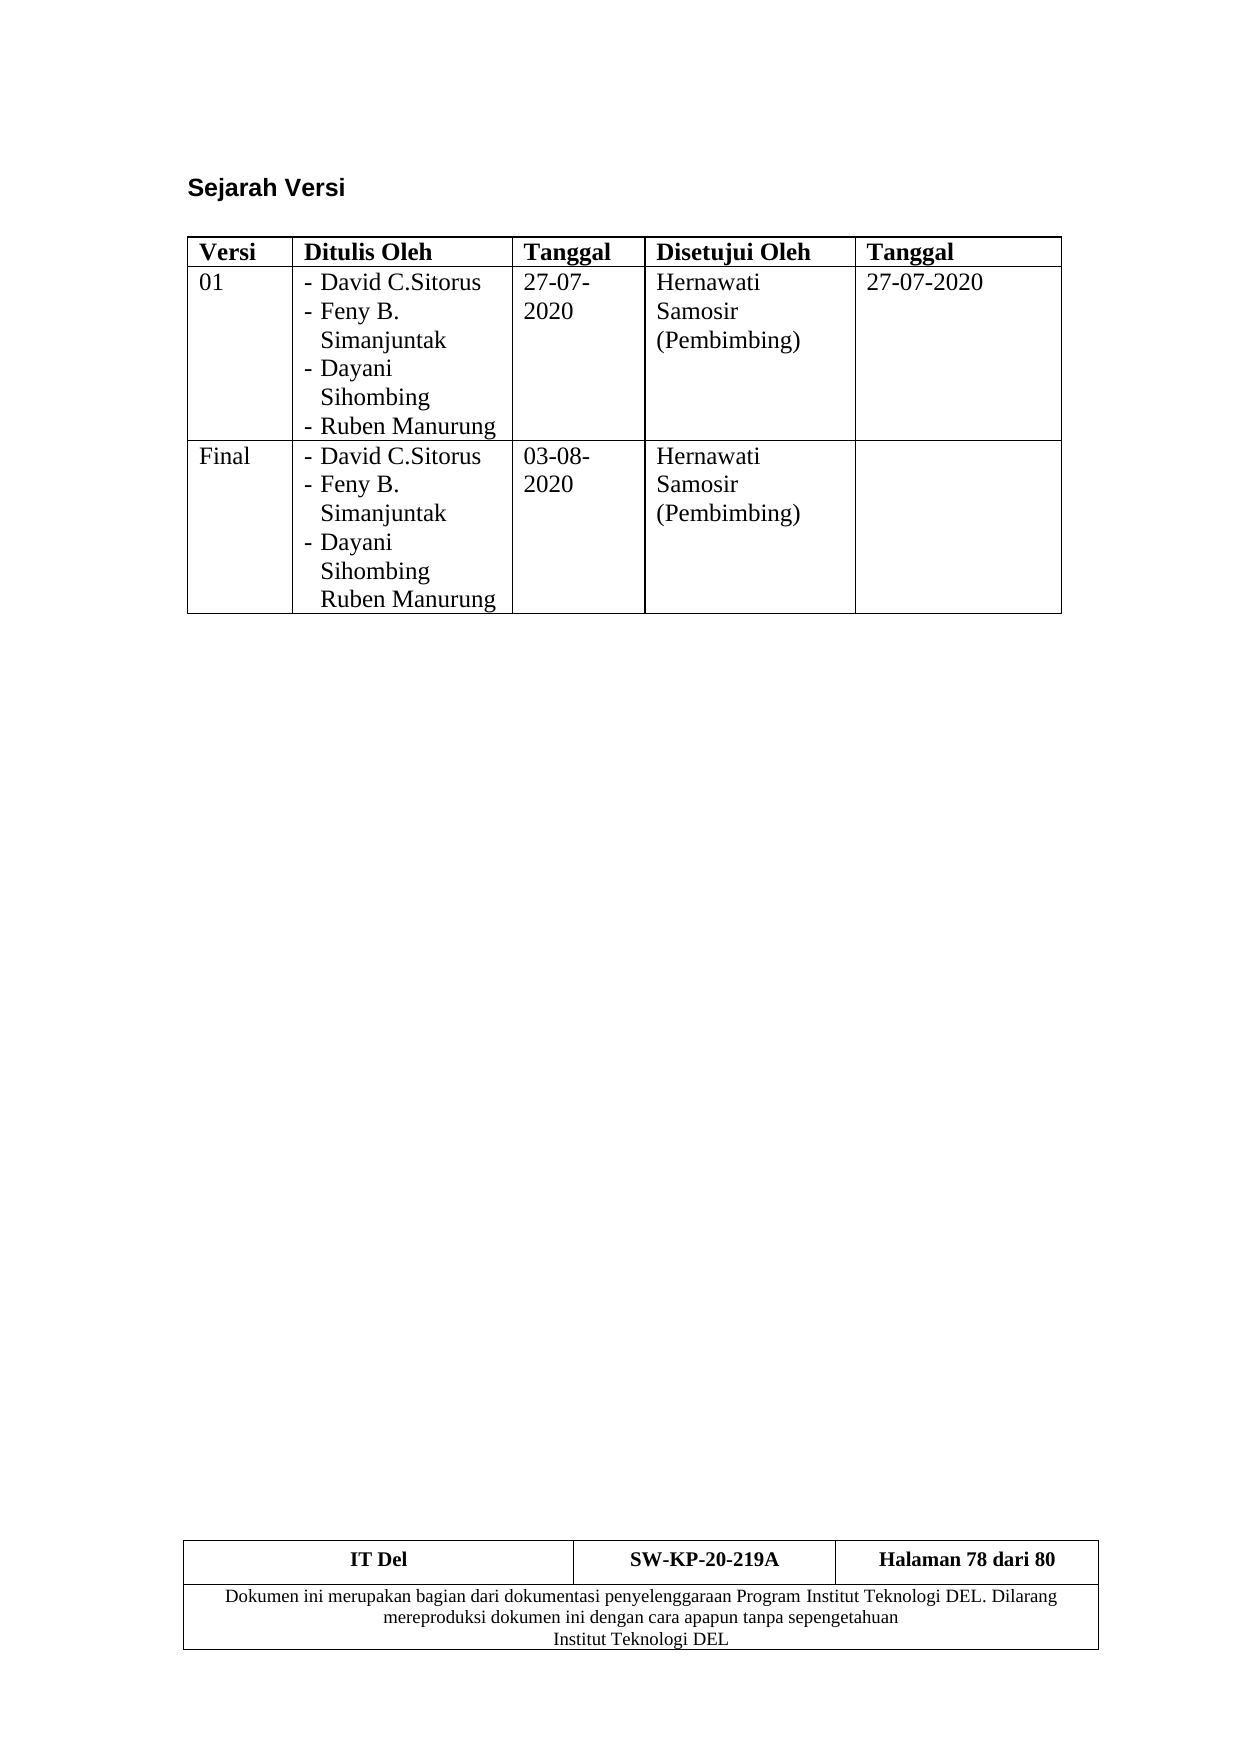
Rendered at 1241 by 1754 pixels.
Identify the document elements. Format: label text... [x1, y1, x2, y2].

table_header Tanggal [856, 238, 1061, 266]
table_cell 03-08-2020 [513, 441, 644, 613]
table_cell David C.Sitorus Feny B. Simanjuntak Dayani Sihombing Ruben Manurung [293, 267, 512, 440]
table_cell [856, 441, 1061, 613]
table_header Tanggal [513, 238, 644, 266]
table_cell Hernawati Samosir (Pembimbing) [646, 441, 855, 613]
table_cell 27-07-2020 [856, 267, 1061, 440]
subtitle Sejarah Versi [187, 173, 1092, 201]
table_header Disetujui Oleh [646, 238, 855, 266]
table_header Ditulis Oleh [293, 238, 512, 266]
table_header Versi [188, 238, 292, 266]
table_cell David C.Sitorus Feny B. Simanjuntak Dayani Sihombing Ruben Manurung [293, 441, 512, 613]
table_cell 01 [188, 267, 292, 440]
table_cell Hernawati Samosir (Pembimbing) [646, 267, 855, 440]
table_cell 27-07-2020 [513, 267, 644, 440]
table_cell Final [188, 441, 292, 613]
